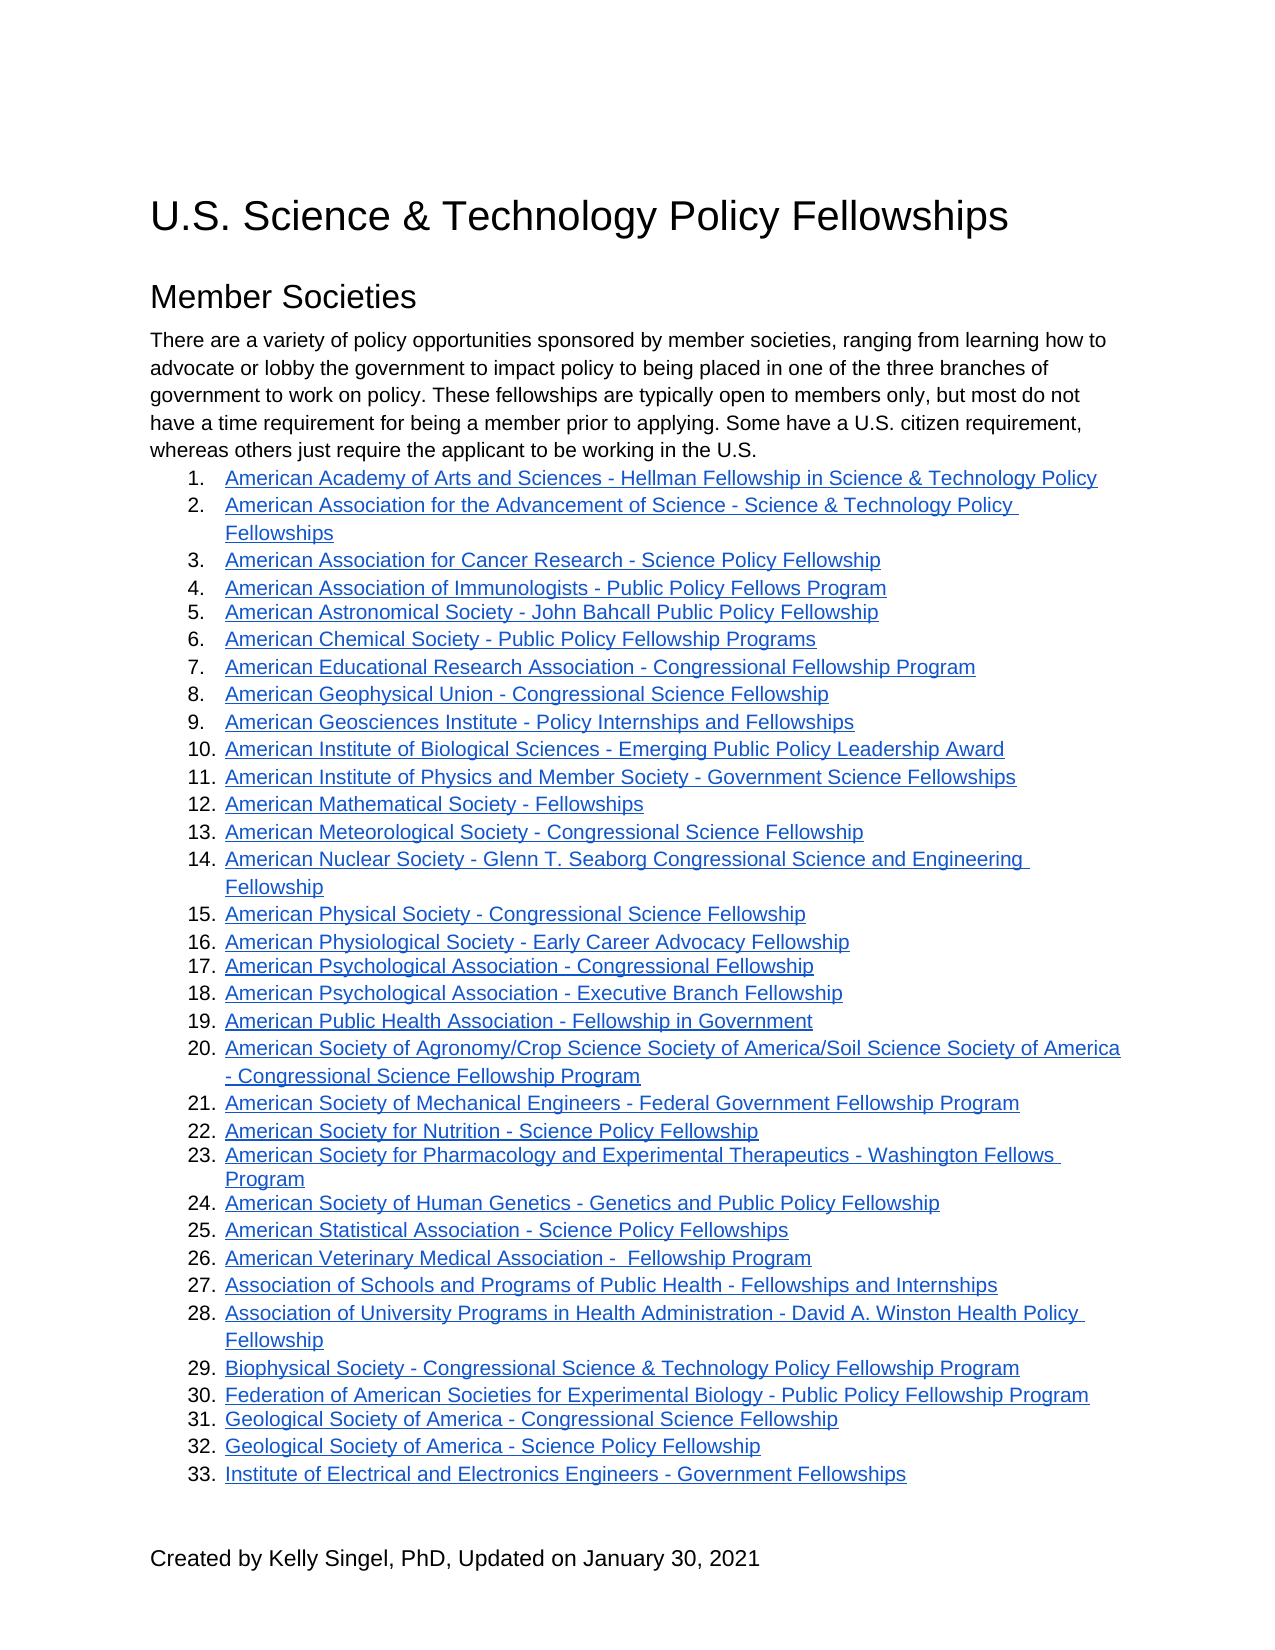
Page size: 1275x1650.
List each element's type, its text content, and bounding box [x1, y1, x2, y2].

list American Geosciences Institute - Policy Internships and Fellowships [187, 709, 1148, 733]
subtitle U.S. Science & Technology Policy Fellowships [150, 192, 1125, 239]
text There are a variety of policy opportunities sponsored by member societies, ranging from learning how to advocate or lobby the government to impact policy to being placed in one of the three branches of government to work on policy. These fellowships are typically open to members only, but most do not have a time requirement for being a member prior to applying. Some have a U.S. citizen requirement, whereas others just require the applicant to be working in the U.S. [150, 328, 1125, 462]
list American Physiological Society - Early Career Advocacy Fellowship [187, 929, 1148, 953]
list American Meteorological Society - Congressional Science Fellowship [187, 819, 1148, 843]
list Institute of Electrical and Electronics Engineers - Government Fellowships [187, 1462, 1148, 1486]
list Association of University Programs in Health Administration - David A. Winston Health Policy Fellowship [187, 1300, 1148, 1352]
list American Association for the Advancement of Science - Science & Technology Policy Fellowships [187, 493, 1148, 544]
list Geological Society of America - Science Policy Fellowship [187, 1434, 1148, 1458]
list American Association of Immunologists - Public Policy Fellows Program [187, 576, 1148, 599]
list American Astronomical Society - John Bahcall Public Policy Fellowship [187, 599, 1148, 623]
list American Veterinary Medical Association - Fellowship Program [187, 1245, 1148, 1269]
list American Psychological Association - Executive Branch Fellowship [187, 981, 1148, 1005]
list Geological Society of America - Congressional Science Fellowship [187, 1407, 1148, 1431]
list Federation of American Societies for Experimental Biology - Public Policy Fellowship Program [187, 1383, 1148, 1407]
list American Institute of Biological Sciences - Emerging Public Policy Leadership Award [187, 737, 1148, 761]
list American Society of Mechanical Engineers - Federal Government Fellowship Program [187, 1091, 1148, 1115]
list American Nuclear Society - Glenn T. Seaborg Congressional Science and Engineering Fellowship [187, 847, 1148, 898]
list American Educational Research Association - Congressional Fellowship Program [187, 654, 1148, 678]
subtitle Member Societies [150, 277, 1125, 316]
list American Society for Pharmacology and Experimental Therapeutics - Washington Fellows Program [187, 1142, 1148, 1190]
list American Chemical Society - Public Policy Fellowship Programs [187, 627, 1148, 651]
list American Geophysical Union - Congressional Science Fellowship [187, 682, 1148, 706]
list American Academy of Arts and Sciences - Hellman Fellowship in Science & Technology Policy [187, 466, 1148, 489]
list American Statistical Association - Science Policy Fellowships [187, 1218, 1148, 1242]
list American Psychological Association - Congressional Fellowship [187, 953, 1148, 977]
list Biophysical Society - Congressional Science & Technology Policy Fellowship Program [187, 1355, 1148, 1379]
list American Society of Agronomy/Crop Science Society of America/Soil Science Society of America - Congressional Science Fellowship Program [187, 1036, 1148, 1087]
list American Association for Cancer Research - Science Policy Fellowship [187, 548, 1148, 572]
list American Mathematical Society - Fellowships [187, 792, 1148, 816]
list American Physical Society - Congressional Science Fellowship [187, 902, 1148, 926]
list American Society for Nutrition - Science Policy Fellowship [187, 1118, 1148, 1142]
list Association of Schools and Programs of Public Health - Fellowships and Internships [187, 1273, 1148, 1297]
list American Institute of Physics and Member Society - Government Science Fellowships [187, 764, 1148, 788]
list American Public Health Association - Fellowship in Government [187, 1008, 1148, 1032]
list American Society of Human Genetics - Genetics and Public Policy Fellowship [187, 1190, 1148, 1214]
